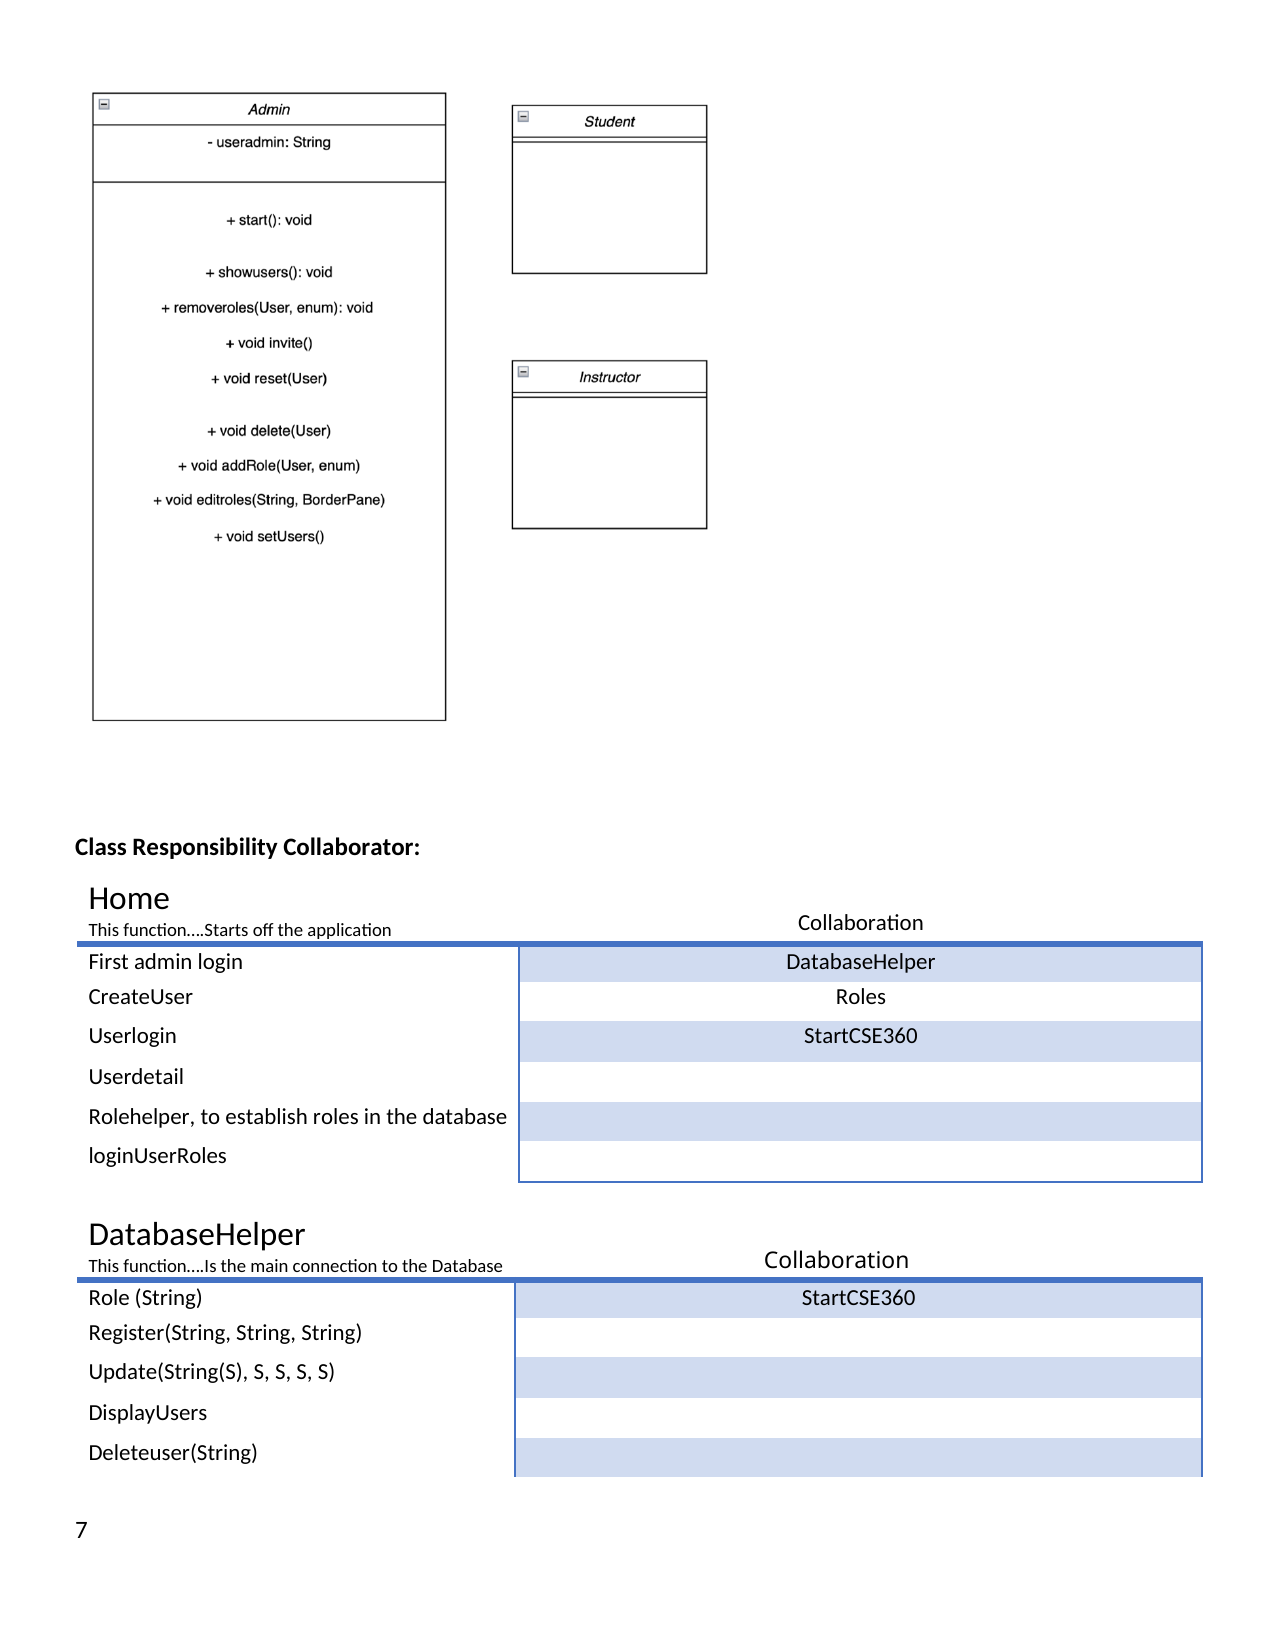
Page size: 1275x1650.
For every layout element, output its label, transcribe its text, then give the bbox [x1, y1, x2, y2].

table_cell Deleteuser(String) [77, 1438, 514, 1477]
table_cell [516, 1318, 1201, 1357]
table_cell [516, 1399, 1201, 1438]
table_header Home This function….Starts off the application [77, 877, 519, 941]
table_cell DisplayUsers [77, 1399, 514, 1438]
table_cell DatabaseHelper [520, 947, 1201, 982]
table_cell First admin login [77, 947, 518, 982]
table_cell loginUserRoles [77, 1141, 518, 1181]
table_header DatabaseHelper This function….Is the main connection to the Database [77, 1213, 515, 1277]
table_cell [520, 1063, 1201, 1102]
table_cell Rolehelper, to establish roles in the database [77, 1102, 518, 1141]
table_cell Userdetail [77, 1063, 518, 1102]
table_cell [520, 1102, 1201, 1141]
table_cell StartCSE360 [516, 1283, 1201, 1318]
table_cell StartCSE360 [520, 1021, 1201, 1062]
table_cell Role (String) [77, 1283, 514, 1318]
text Class Responsibility Collaborator: [75, 831, 1200, 862]
table_cell [520, 1141, 1201, 1181]
table_cell Update(String(S), S, S, S, S) [77, 1357, 514, 1398]
table_cell Userlogin [77, 1021, 518, 1062]
table_cell Roles [520, 982, 1201, 1021]
table_cell Register(String, String, String) [77, 1318, 514, 1357]
table_cell CreateUser [77, 982, 518, 1021]
table_cell [516, 1357, 1201, 1398]
table_header Collaboration [519, 877, 1202, 941]
table_header Collaboration [515, 1213, 1202, 1277]
picture [75, 75, 788, 725]
table_cell [516, 1438, 1201, 1477]
